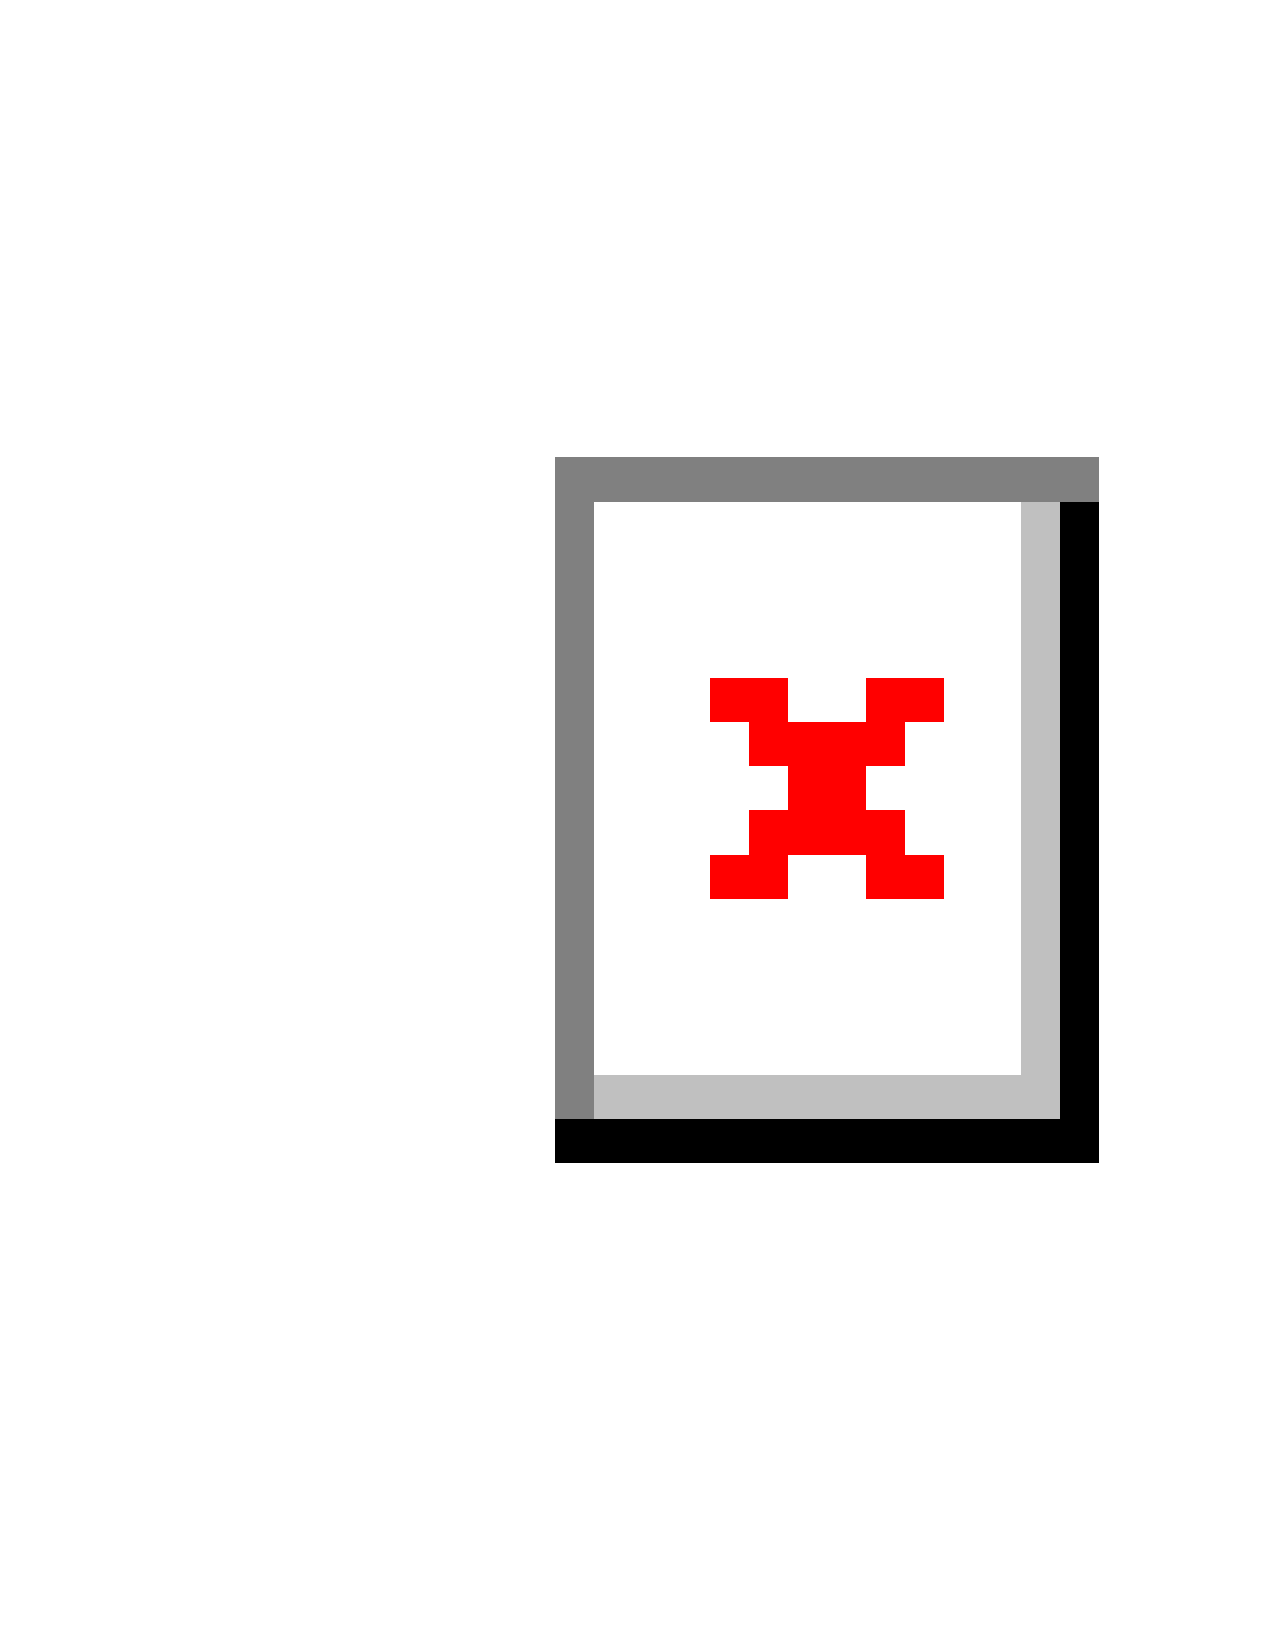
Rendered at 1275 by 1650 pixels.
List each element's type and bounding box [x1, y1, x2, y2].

picture [206, 150, 1275, 1501]
